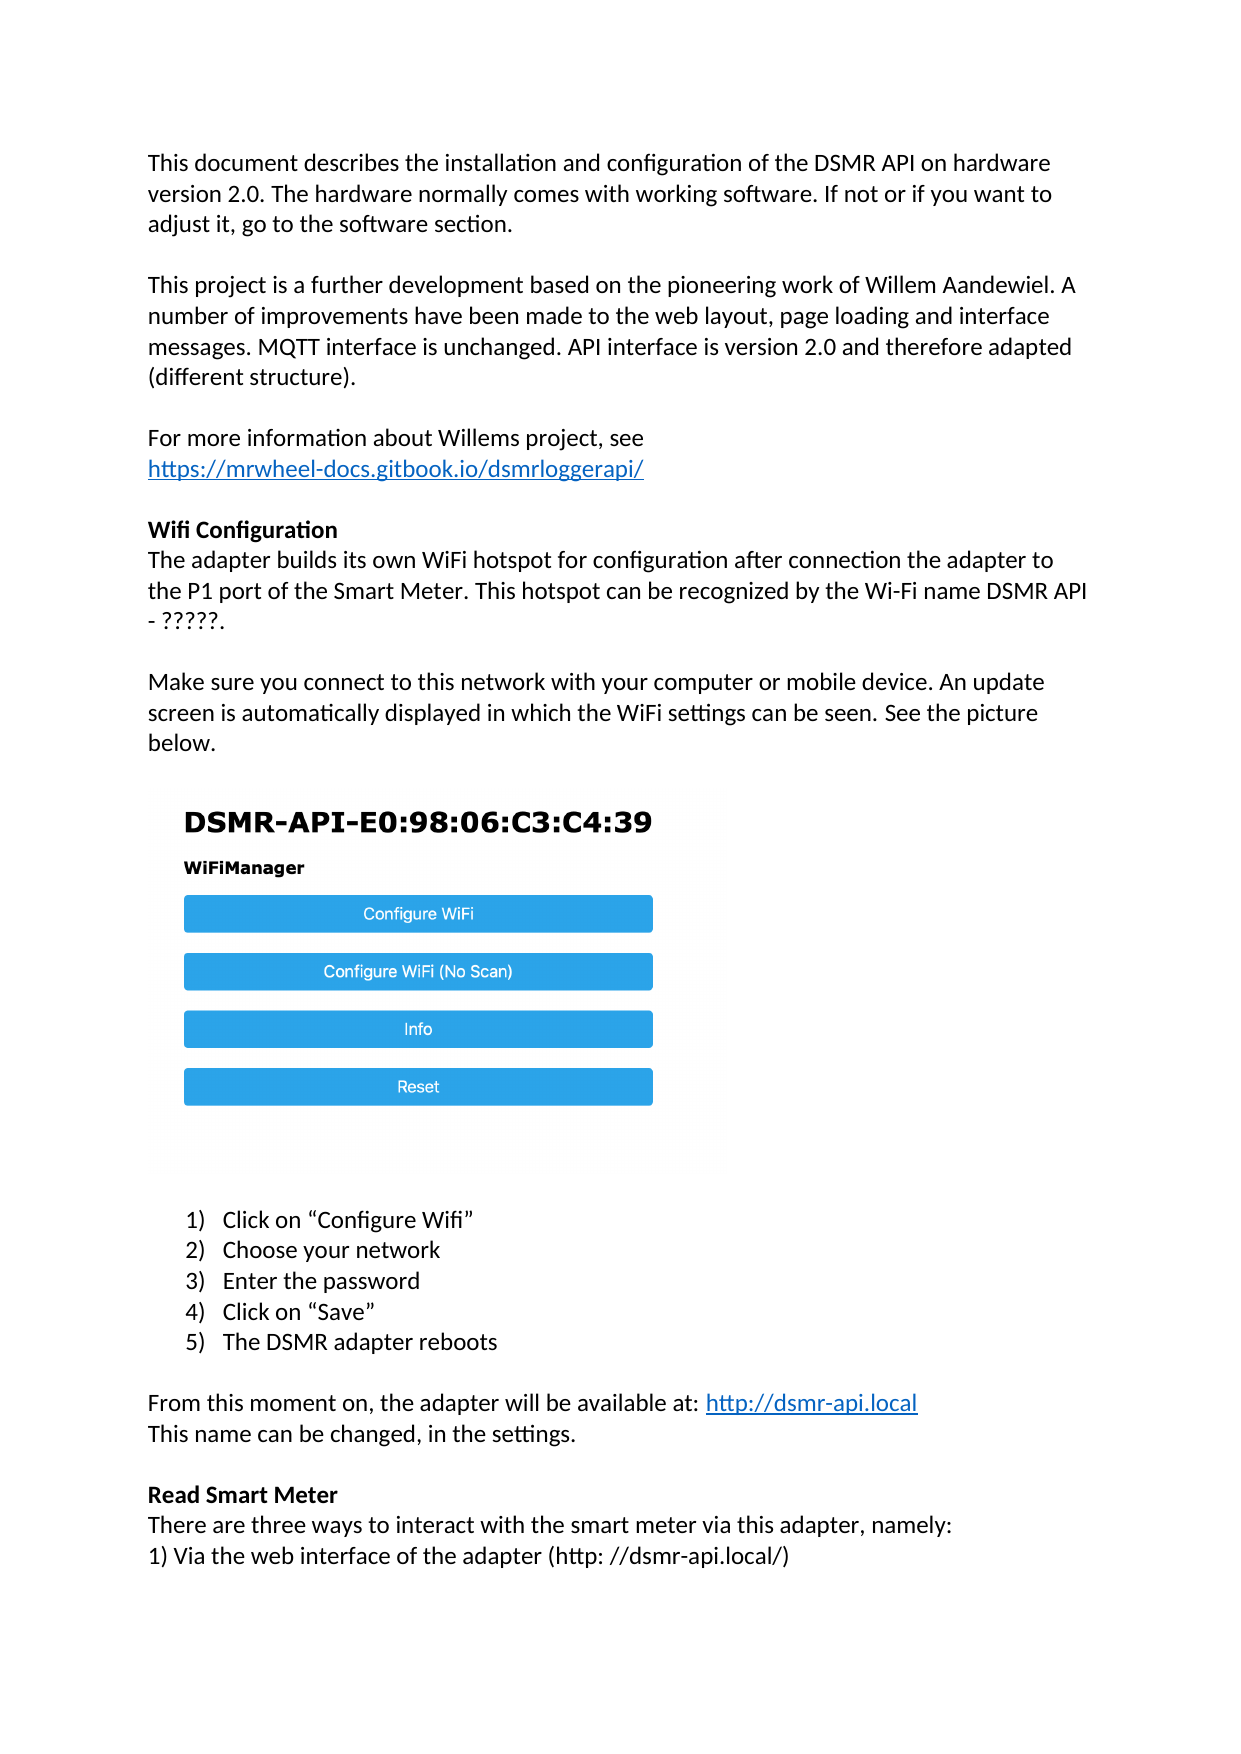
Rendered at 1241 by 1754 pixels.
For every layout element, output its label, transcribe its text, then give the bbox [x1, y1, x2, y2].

text Wifi Configuration [148, 514, 1093, 544]
list The DSMR adapter reboots [185, 1326, 1093, 1357]
text The adapter builds its own WiFi hotspot for configuration after connection the adapter to the P1 port of the Smart Meter. This hotspot can be recognized by the Wi-Fi name DSMR API - ?????. [148, 544, 1093, 636]
list There are three ways to interact with the smart meter via this adapter, namely: [148, 1509, 1093, 1540]
list 1) Via the web interface of the adapter (http: //dsmr-api.local/) [148, 1540, 1093, 1570]
text Make sure you connect to this network with your computer or mobile device. An update screen is automatically displayed in which the WiFi settings can be seen. See the picture below. [148, 666, 1093, 758]
text From this moment on, the adapter will be available at: http://dsmr-api.local [148, 1387, 1093, 1418]
list Choose your network [185, 1235, 1093, 1265]
text This document describes the installation and configuration of the DSMR API on hardware version 2.0. The hardware normally comes with working software. If not or if you want to adjust it, go to the software section. [148, 148, 1093, 239]
text This project is a further development based on the pioneering work of Willem Aandewiel. A number of improvements have been made to the web layout, page loading and interface messages. MQTT interface is unchanged. API interface is version 2.0 and therefore adapted (different structure). [148, 270, 1093, 392]
list Click on “Save” [185, 1296, 1093, 1326]
list Read Smart Meter [148, 1479, 1093, 1509]
picture [147, 788, 727, 1174]
text For more information about Willems project, see https://mrwheel-docs.gitbook.io/dsmrloggerapi/ [148, 422, 1093, 483]
text This name can be changed, in the settings. [148, 1418, 1093, 1479]
list Enter the password [185, 1265, 1093, 1296]
list Click on “Configure Wifi” [185, 1204, 1093, 1235]
